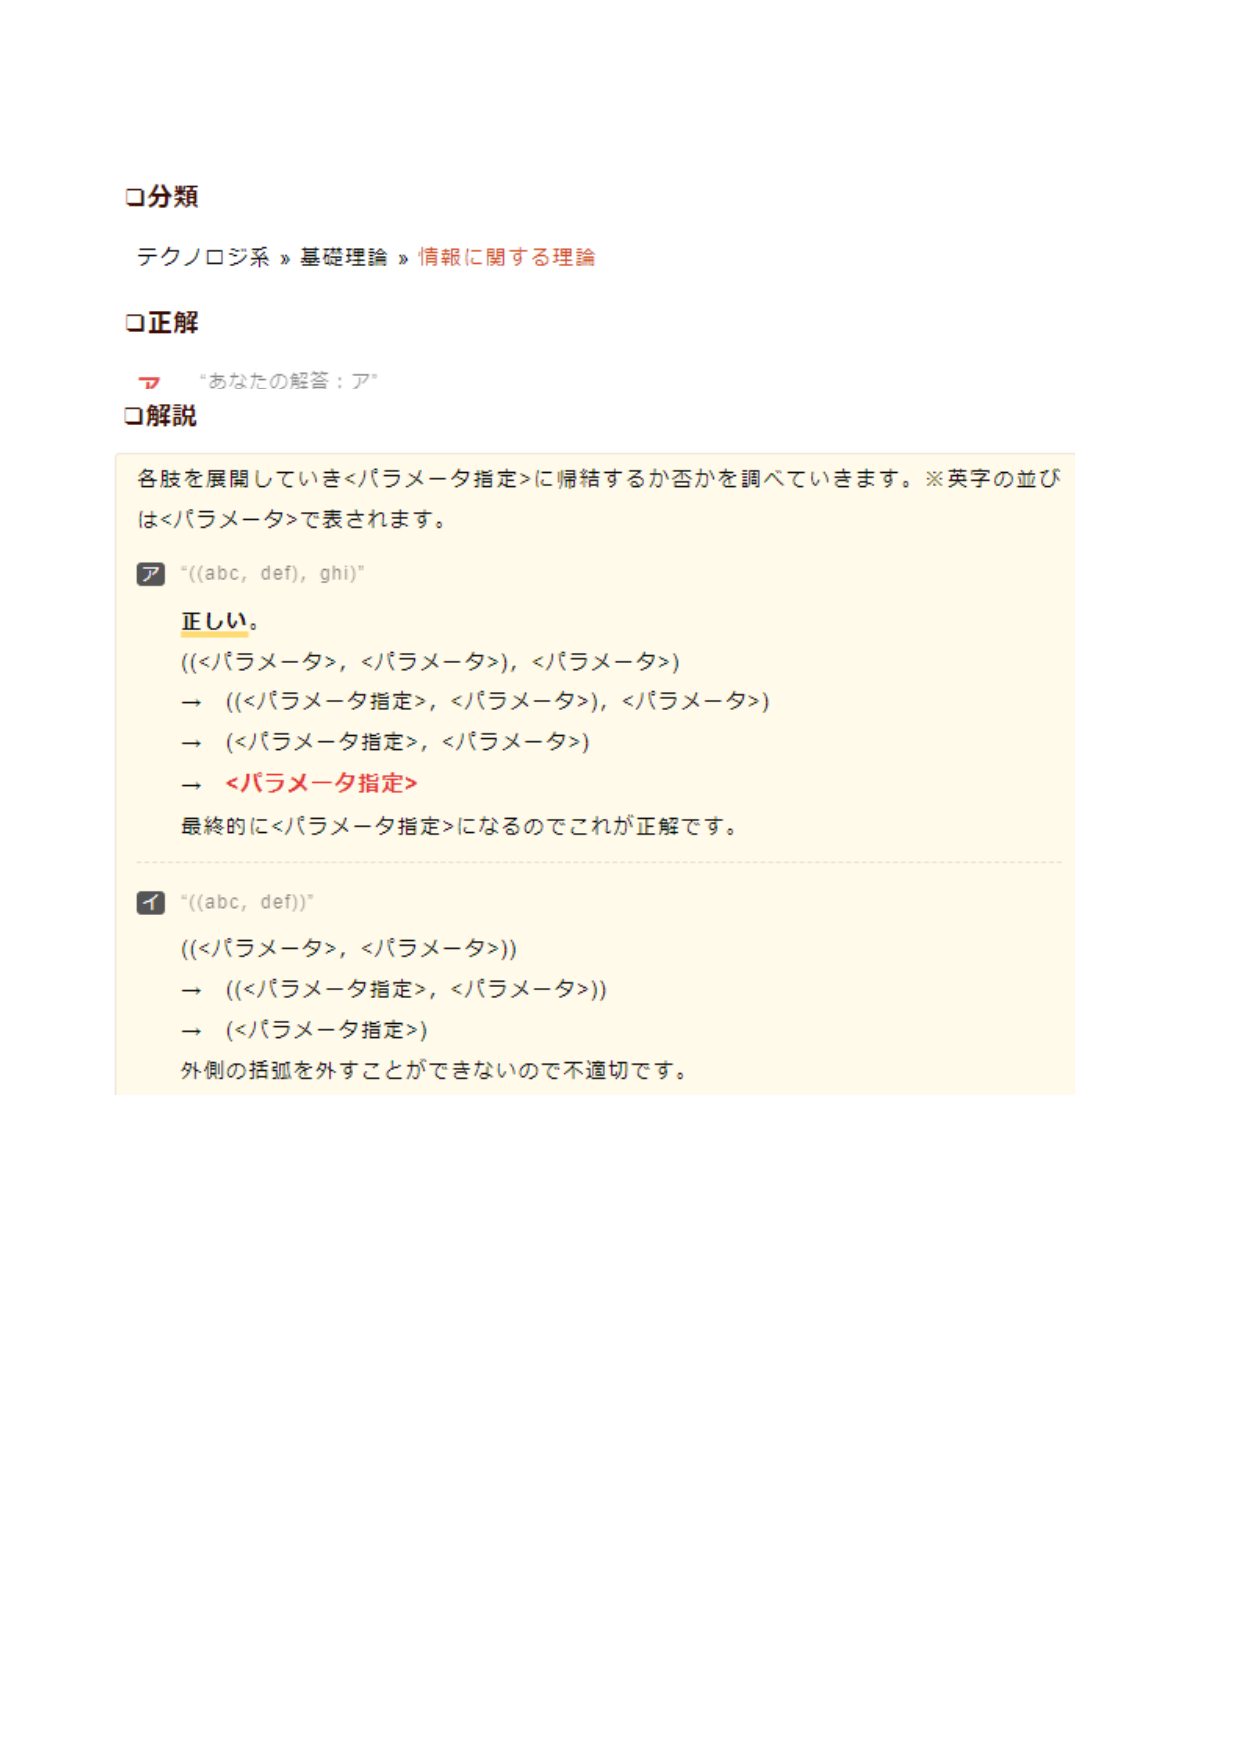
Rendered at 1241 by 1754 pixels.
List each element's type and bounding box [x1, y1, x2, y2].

picture [112, 164, 1075, 1095]
